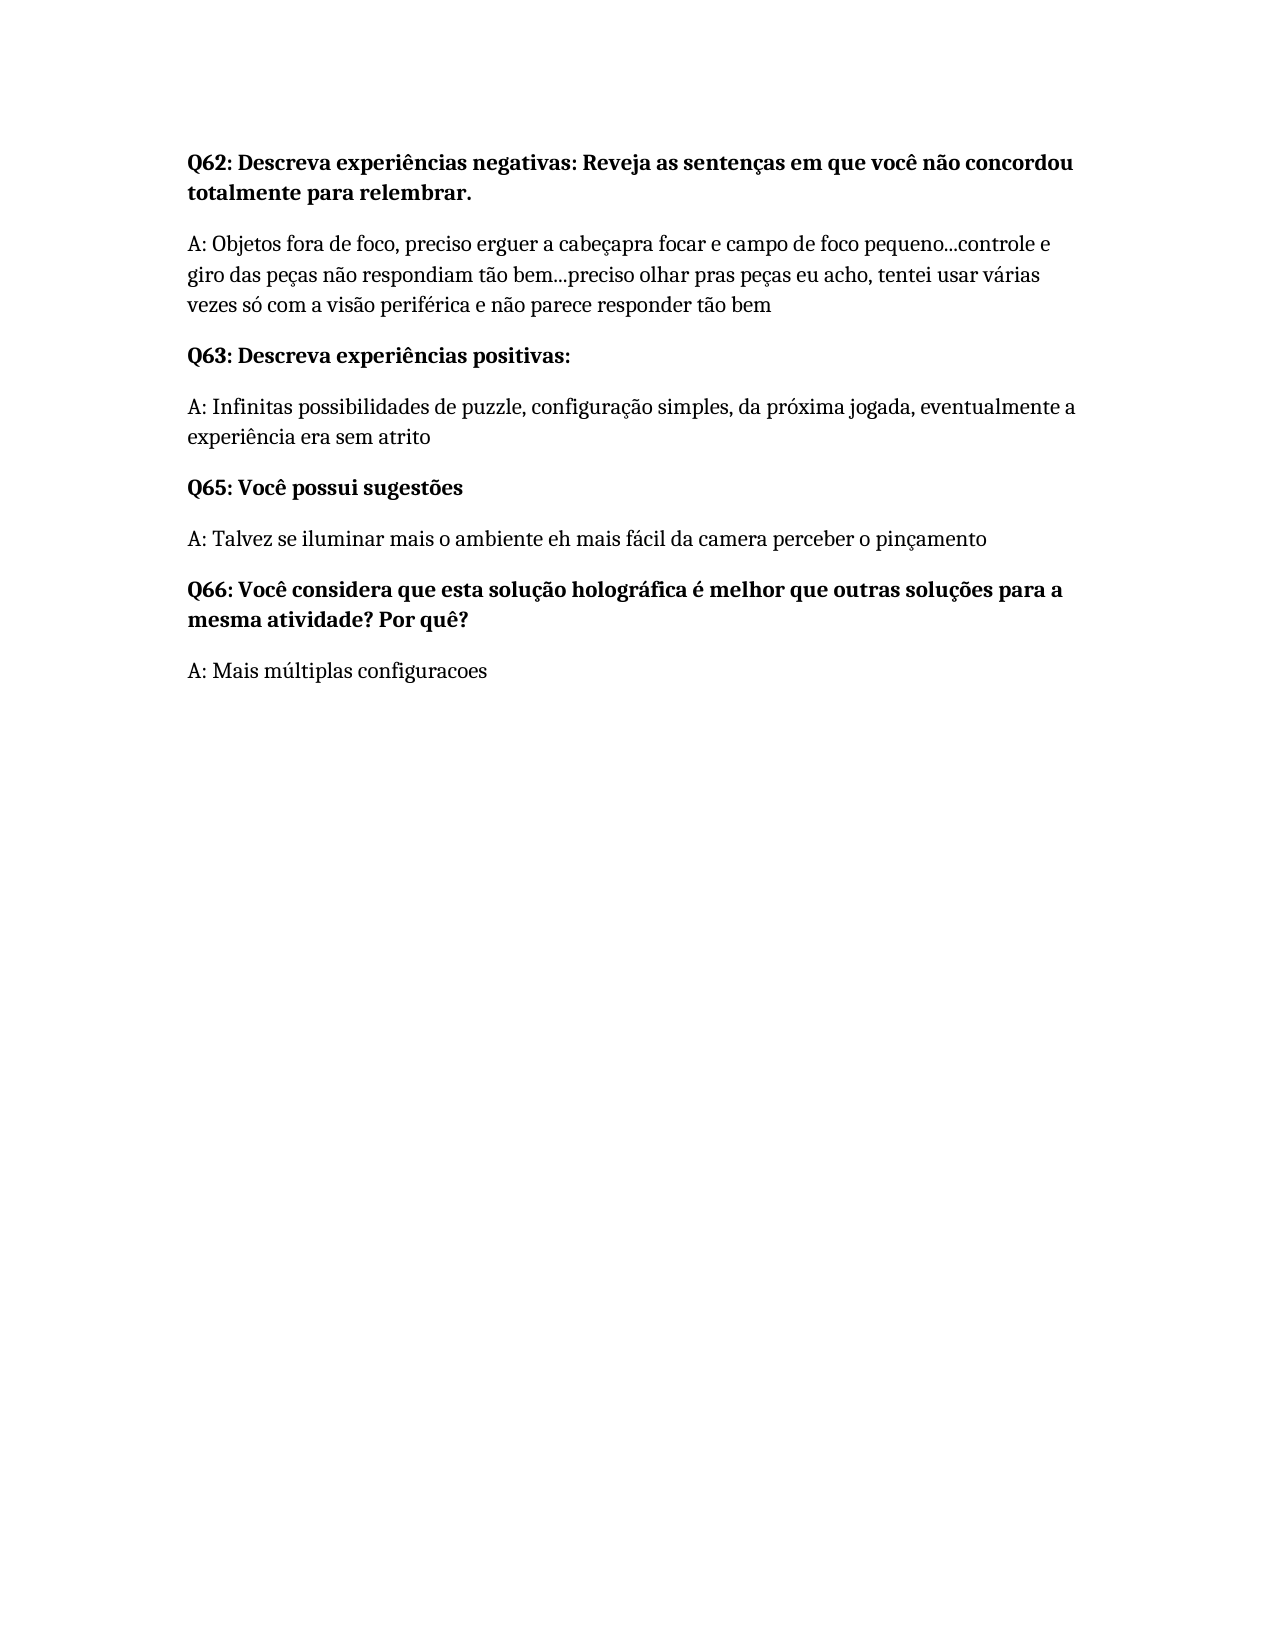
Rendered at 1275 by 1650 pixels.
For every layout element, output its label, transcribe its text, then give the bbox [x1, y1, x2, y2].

text Q63: Descreva experiências positivas: [187, 343, 1087, 369]
text Q66: Você considera que esta solução holográfica é melhor que outras soluções para a mesma atividade? Por quê? [187, 577, 1087, 634]
text Q62: Descreva experiências negativas: Reveja as sentenças em que você não concordou totalmente para relembrar. [187, 150, 1087, 207]
text A: Objetos fora de foco, preciso erguer a cabeçapra focar e campo de foco pequeno...controle e giro das peças não respondiam tão bem...preciso olhar pras peças eu acho, tentei usar várias vezes só com a visão periférica e não parece responder tão bem [187, 231, 1087, 318]
text Q65: Você possui sugestões [187, 475, 1087, 501]
text A: Mais múltiplas configuracoes [187, 658, 1087, 685]
text A: Talvez se iluminar mais o ambiente eh mais fácil da camera perceber o pinçamento [187, 526, 1087, 552]
text A: Infinitas possibilidades de puzzle, configuração simples, da próxima jogada, eventualmente a experiência era sem atrito [187, 394, 1087, 450]
